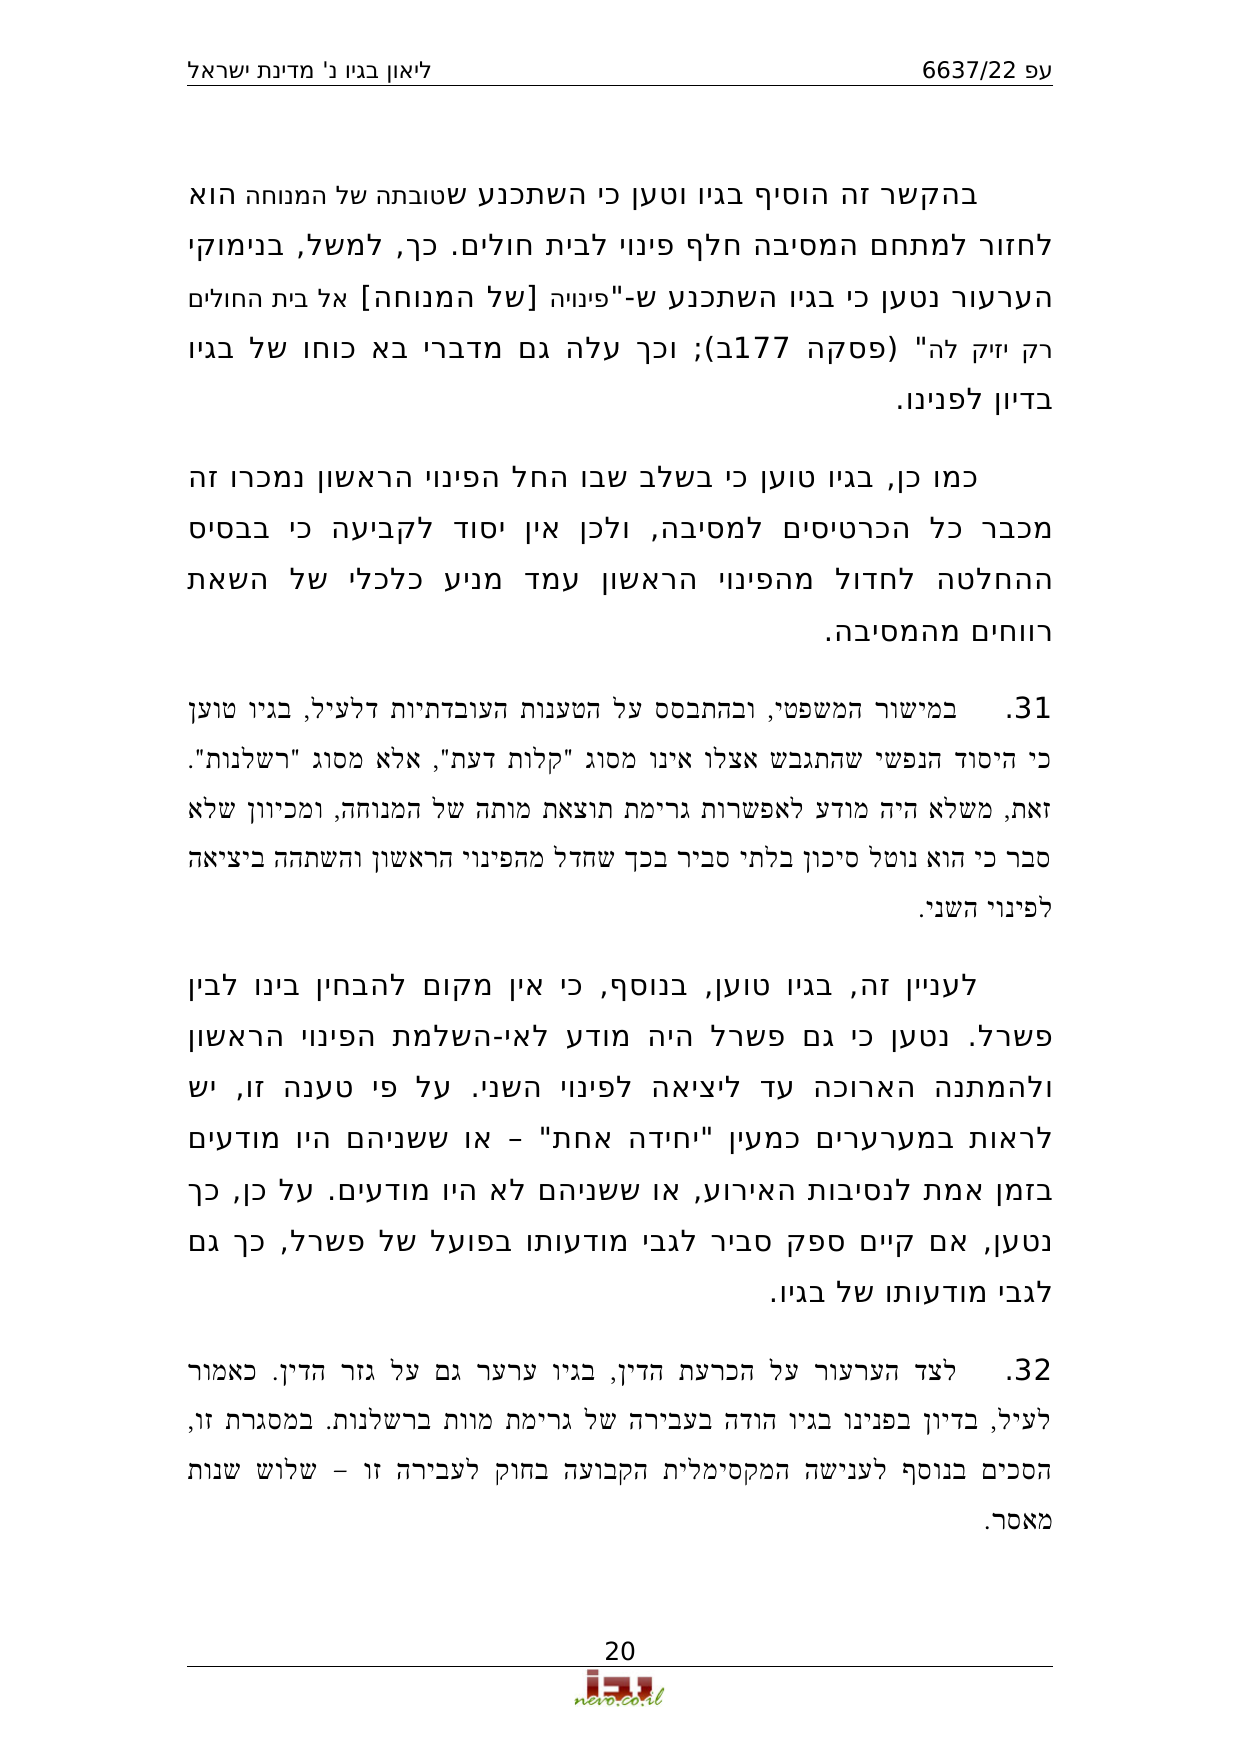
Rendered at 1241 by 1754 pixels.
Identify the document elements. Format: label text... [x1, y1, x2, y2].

text לעניין זה, בגיו טוען, בנוסף, כי אין מקום להבחין בינו לבין פשרל. נטען כי גם פשרל היה מודע לאי-השלמת הפינוי הראשון ולהמתנה הארוכה עד ליציאה לפינוי השני. על פי טענה זו, יש לראות במערערים כמעין "יחידה אחת" – או ששניהם היו מודעים בזמן אמת לנסיבות האירוע, או ששניהם לא היו מודעים. על כן, כך נטען, אם קיים ספק סביר לגבי מודעותו בפועל של פשרל, כך גם לגבי מודעותו של בגיו. [187, 968, 1053, 1309]
text בהקשר זה הוסיף בגיו וטען כי השתכנע שטובתה של המנוחה הוא לחזור למתחם המסיבה חלף פינוי לבית חולים. כך, למשל, בנימוקי הערעור נטען כי בגיו השתכנע ש-"פינויה [של המנוחה] אל בית החולים רק יזיק לה" (פסקה 177ב); וכך עלה גם מדברי בא כוחו של בגיו בדיון לפנינו. [187, 177, 1053, 416]
list לצד הערעור על הכרעת הדין, בגיו ערער גם על גזר הדין. כאמור לעיל, בדיון בפנינו בגיו הודה בעבירה של גרימת מוות ברשלנות. במסגרת זו, הסכים בנוסף לענישה המקסימלית הקבועה בחוק לעבירה זו – שלוש שנות מאסר. [187, 1353, 1053, 1537]
list במישור המשפטי, ובהתבסס על הטענות העובדתיות דלעיל, בגיו טוען כי היסוד הנפשי שהתגבש אצלו אינו מסוג "קלות דעת", אלא מסוג "רשלנות". זאת, משלא היה מודע לאפשרות גרימת תוצאת מותה של המנוחה, ומכיוון שלא סבר כי הוא נוטל סיכון בלתי סביר בכך שחדל מהפינוי הראשון והשתהה ביציאה לפינוי השני. [187, 691, 1053, 925]
text כמו כן, בגיו טוען כי בשלב שבו החל הפינוי הראשון נמכרו זה מכבר כל הכרטיסים למסיבה, ולכן אין יסוד לקביעה כי בבסיס ההחלטה לחדול מהפינוי הראשון עמד מניע כלכלי של השאת רווחים מהמסיבה. [187, 460, 1053, 648]
picture [574, 1669, 666, 1707]
